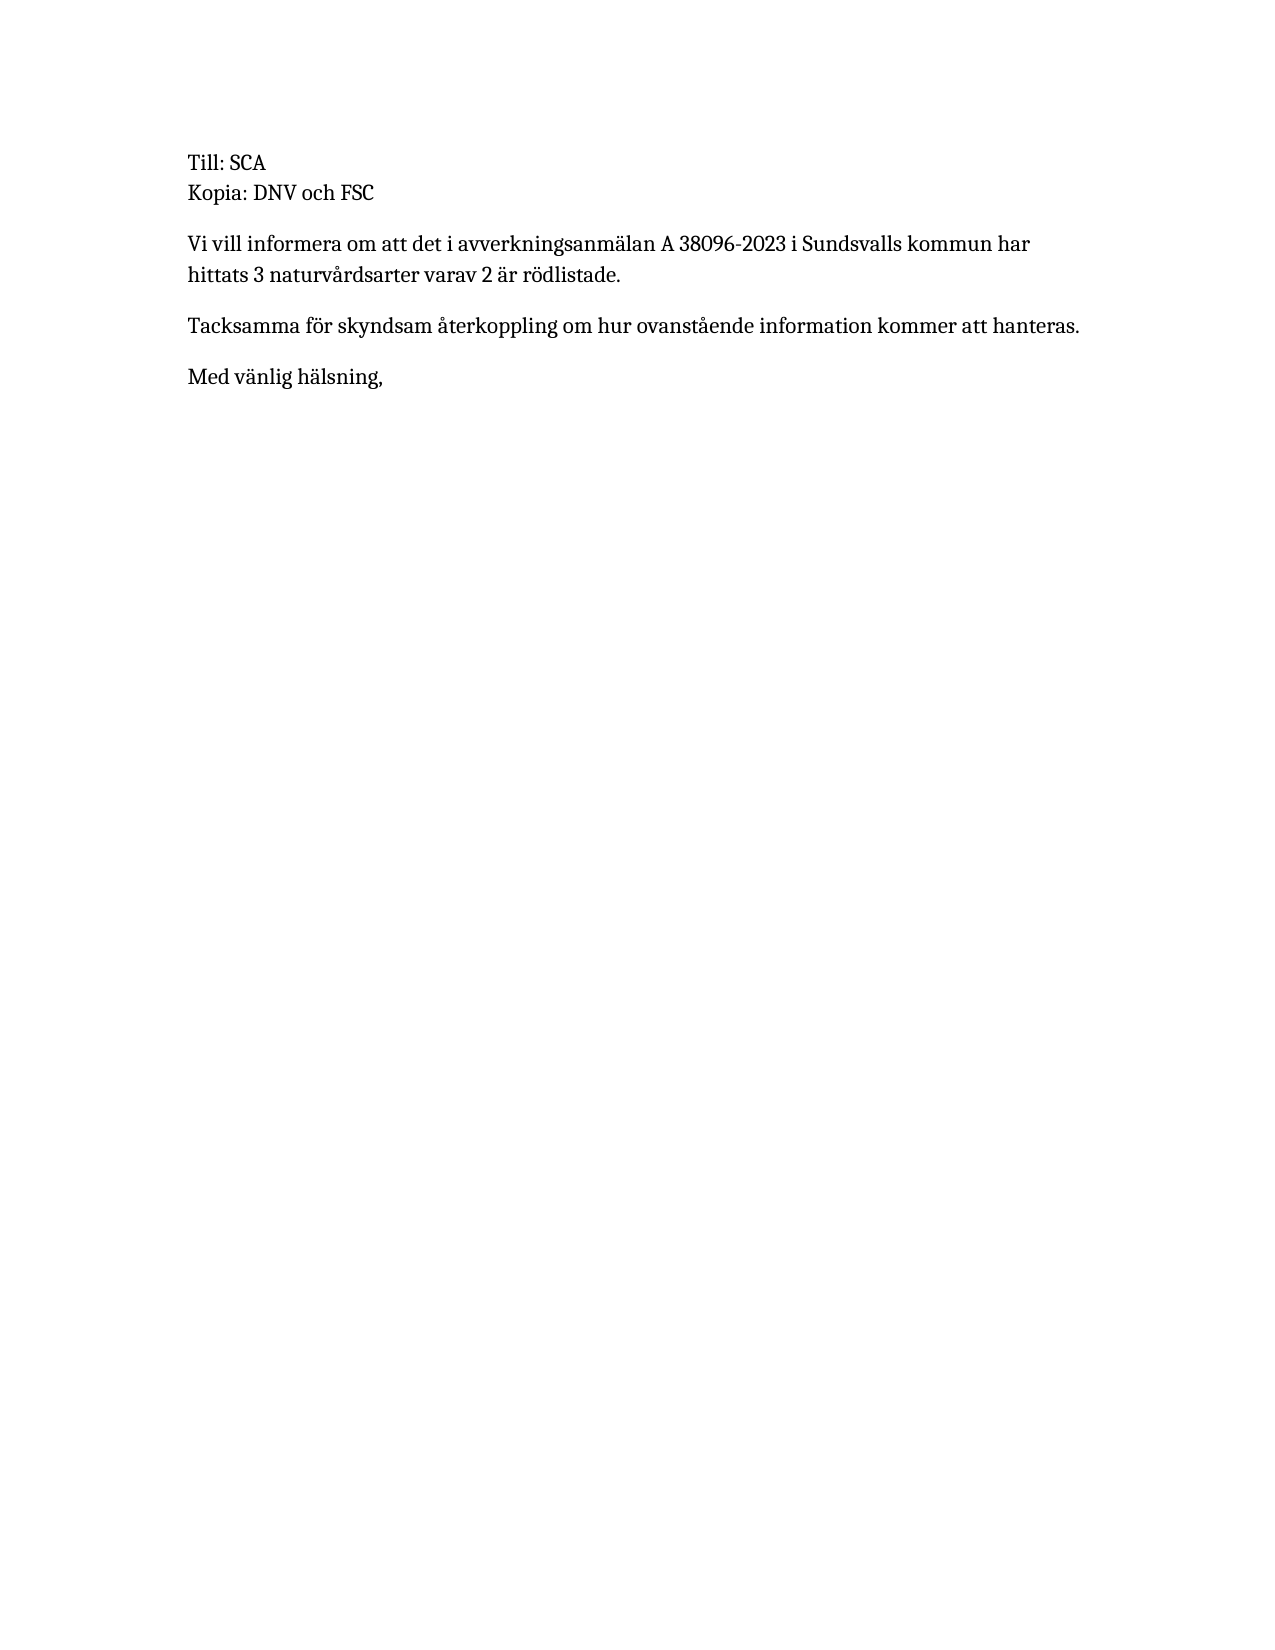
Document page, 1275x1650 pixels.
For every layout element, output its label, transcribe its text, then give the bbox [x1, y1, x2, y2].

text Med vänlig hälsning, [187, 363, 1087, 420]
text Vi vill informera om att det i avverkningsanmälan A 38096-2023 i Sundsvalls kommun har hittats 3 naturvårdsarter varav 2 är rödlistade. [187, 231, 1087, 288]
text Till: SCA Kopia: DNV och FSC [187, 150, 1087, 207]
text Tacksamma för skyndsam återkoppling om hur ovanstående information kommer att hanteras. [187, 312, 1087, 339]
